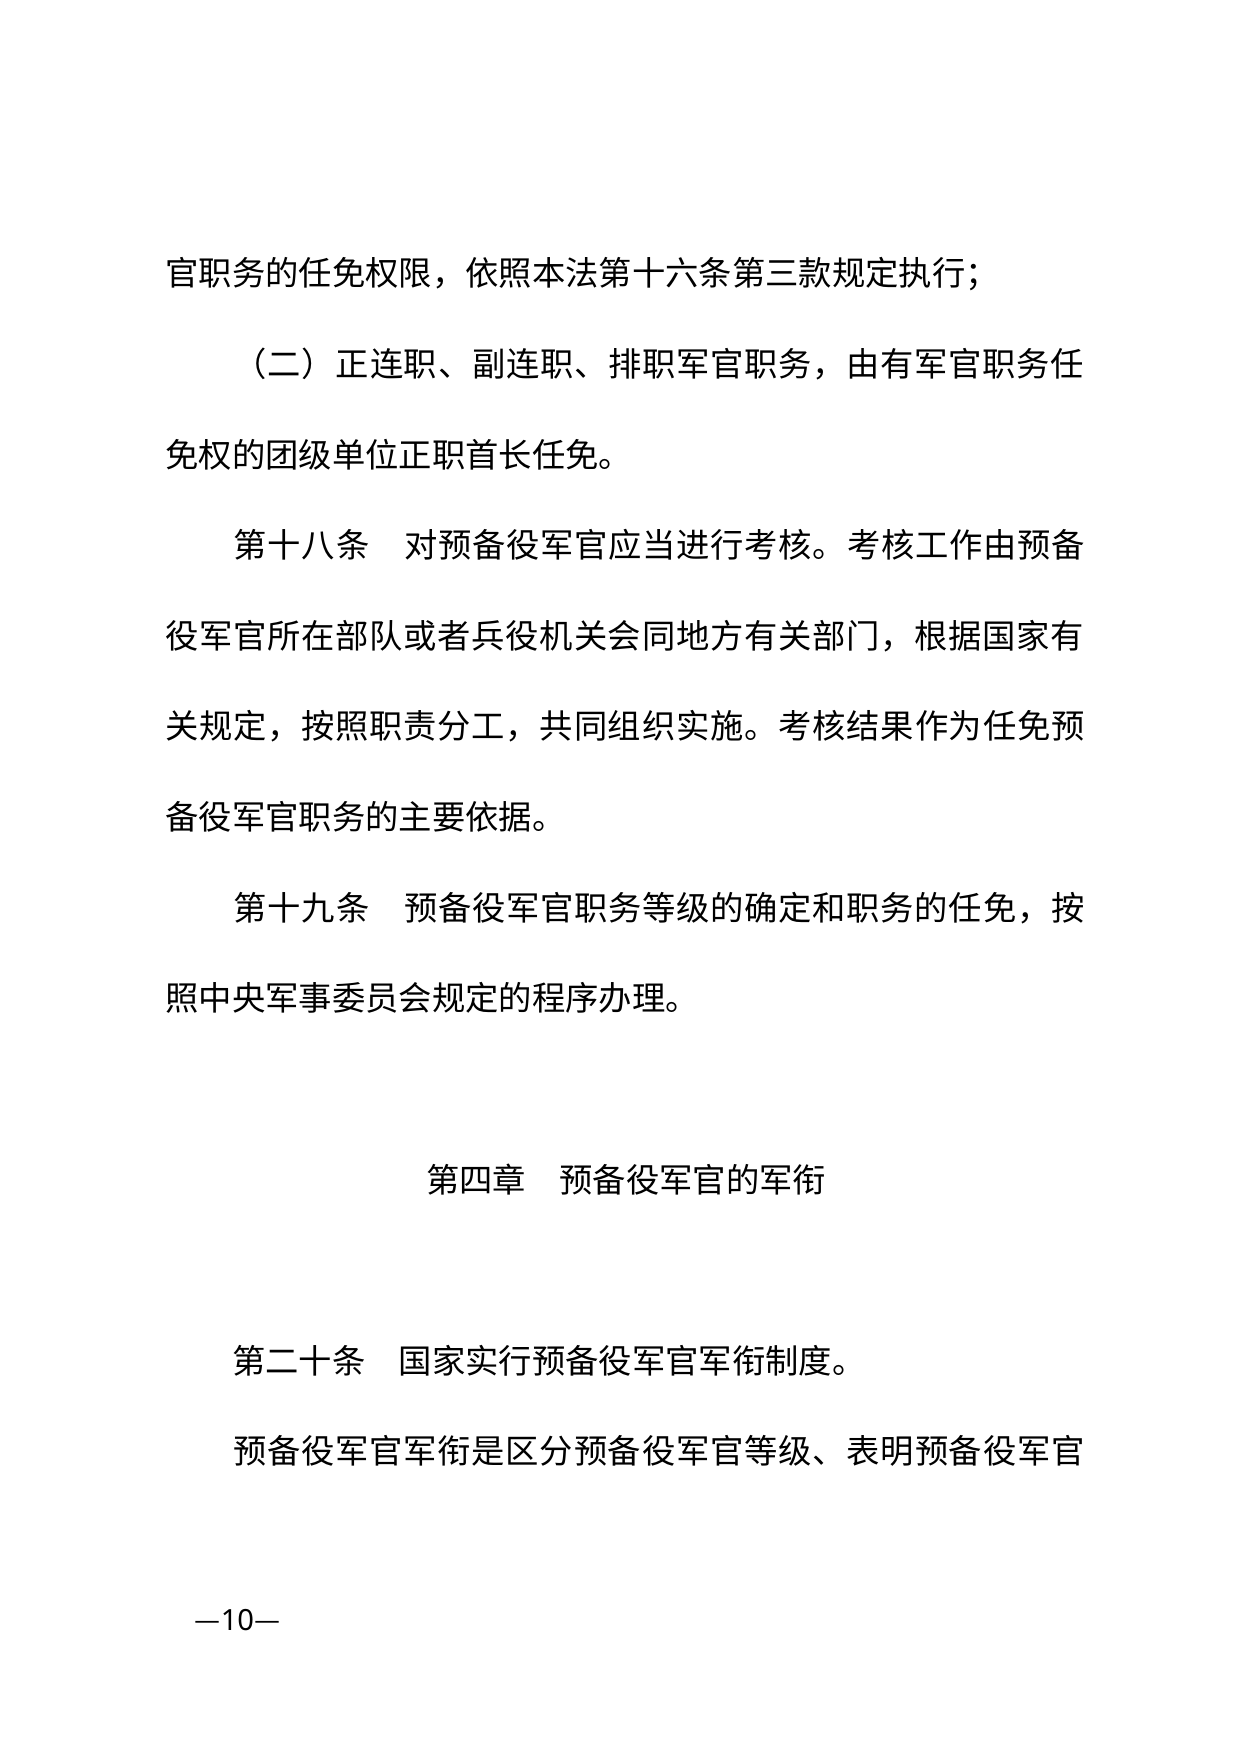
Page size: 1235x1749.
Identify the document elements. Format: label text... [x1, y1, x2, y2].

text 第十八条 对预备役军官应当进行考核。考核工作由预备役军官所在部队或者兵役机关会同地方有关部门，根据国家有关规定，按照职责分工，共同组织实施。考核结果作为任免预备役军官职务的主要依据。 [165, 498, 1087, 860]
text （二）正连职、副连职、排职军官职务，由有军官职务任免权的团级单位正职首长任免。 [165, 317, 1087, 498]
text 第十九条 预备役军官职务等级的确定和职务的任免，按照中央军事委员会规定的程序办理。 [165, 860, 1087, 1042]
text 第二十条 国家实行预备役军官军衔制度。 [165, 1313, 1087, 1404]
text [165, 226, 1087, 317]
text 第四章 预备役军官的军衔 [165, 1132, 1087, 1223]
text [165, 1404, 1087, 1495]
